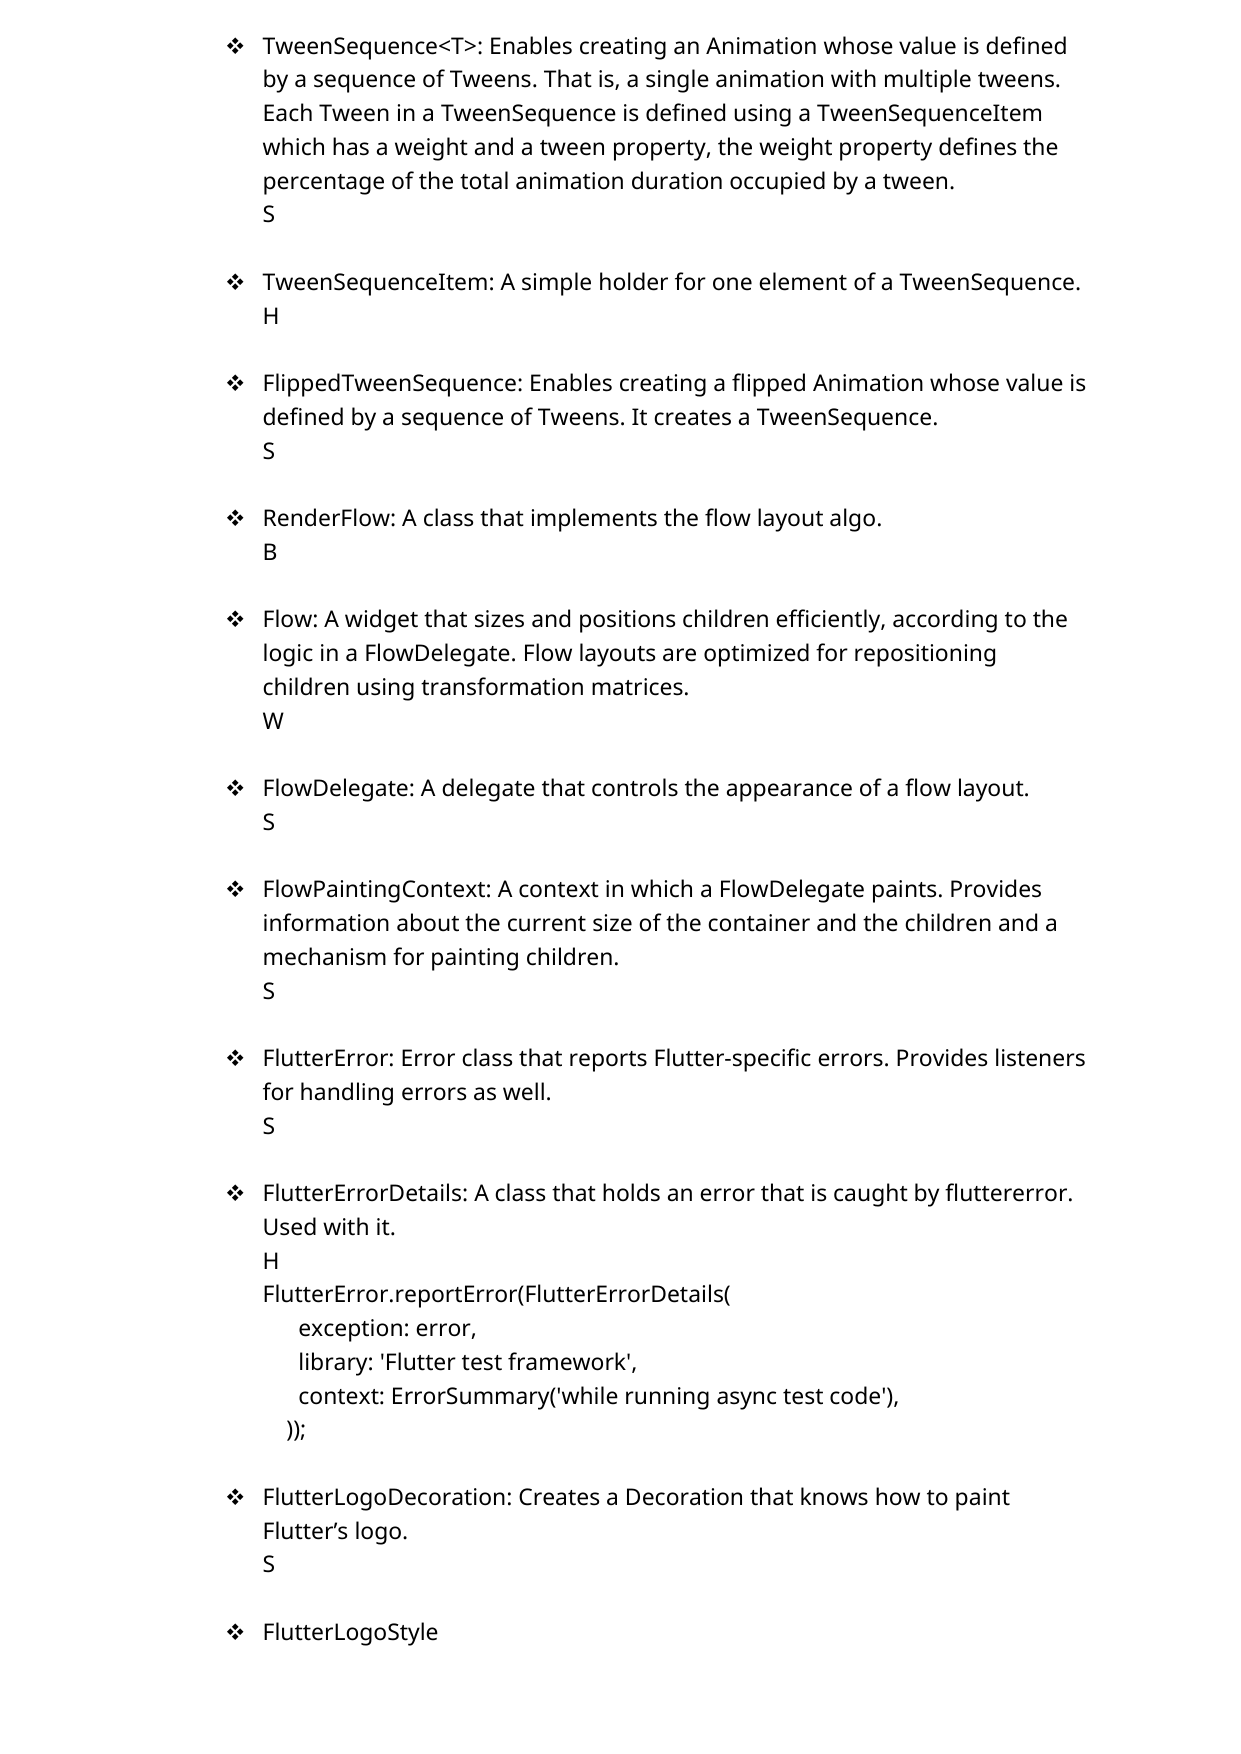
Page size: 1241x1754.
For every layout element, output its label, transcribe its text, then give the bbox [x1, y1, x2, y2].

list W [262, 704, 1090, 736]
list S [262, 1548, 1090, 1579]
list )); [262, 1413, 1090, 1444]
list H [262, 1244, 1090, 1276]
list RenderFlow: A class that implements the flow layout algo. [225, 502, 1090, 533]
list S [262, 806, 1090, 837]
list S [262, 198, 1090, 229]
list FlutterError: Error class that reports Flutter-specific errors. Provides listeners for handling errors as well. [225, 1042, 1090, 1107]
list H [262, 299, 1090, 331]
list context: ErrorSummary('while running async test code'), [262, 1379, 1090, 1411]
list FlowDelegate: A delegate that controls the appearance of a flow layout. [225, 772, 1090, 803]
list Flow: A widget that sizes and positions children efficiently, according to the logic in a FlowDelegate. Flow layouts are optimized for repositioning children using transformation matrices. [225, 603, 1090, 702]
list FlutterLogoDecoration: Creates a Decoration that knows how to paint Flutter’s logo. [225, 1481, 1090, 1546]
list S [262, 974, 1090, 1006]
list S [262, 1109, 1090, 1141]
list FlowPaintingContext: A context in which a FlowDelegate paints. Provides information about the current size of the container and the children and a mechanism for painting children. [225, 873, 1090, 972]
list S [262, 434, 1090, 466]
list exception: error, [262, 1312, 1090, 1343]
list TweenSequenceItem: A simple holder for one element of a TweenSequence. [225, 266, 1090, 297]
list library: 'Flutter test framework', [262, 1346, 1090, 1377]
list TweenSequence<T>: Enables creating an Animation whose value is defined by a sequence of Tweens. That is, a single animation with multiple tweens. Each Tween in a TweenSequence is defined using a TweenSequenceItem which has a weight and a tween property, the weight property defines the percentage of the total animation duration occupied by a tween. [225, 29, 1090, 196]
list FlutterError.reportError(FlutterErrorDetails( [262, 1278, 1090, 1309]
list FlippedTweenSequence: Enables creating a flipped Animation whose value is defined by a sequence of Tweens. It creates a TweenSequence. [225, 367, 1090, 432]
list FlutterLogoStyle [225, 1616, 1090, 1647]
list FlutterErrorDetails: A class that holds an error that is caught by fluttererror. Used with it. [225, 1177, 1090, 1242]
list B [262, 536, 1090, 567]
